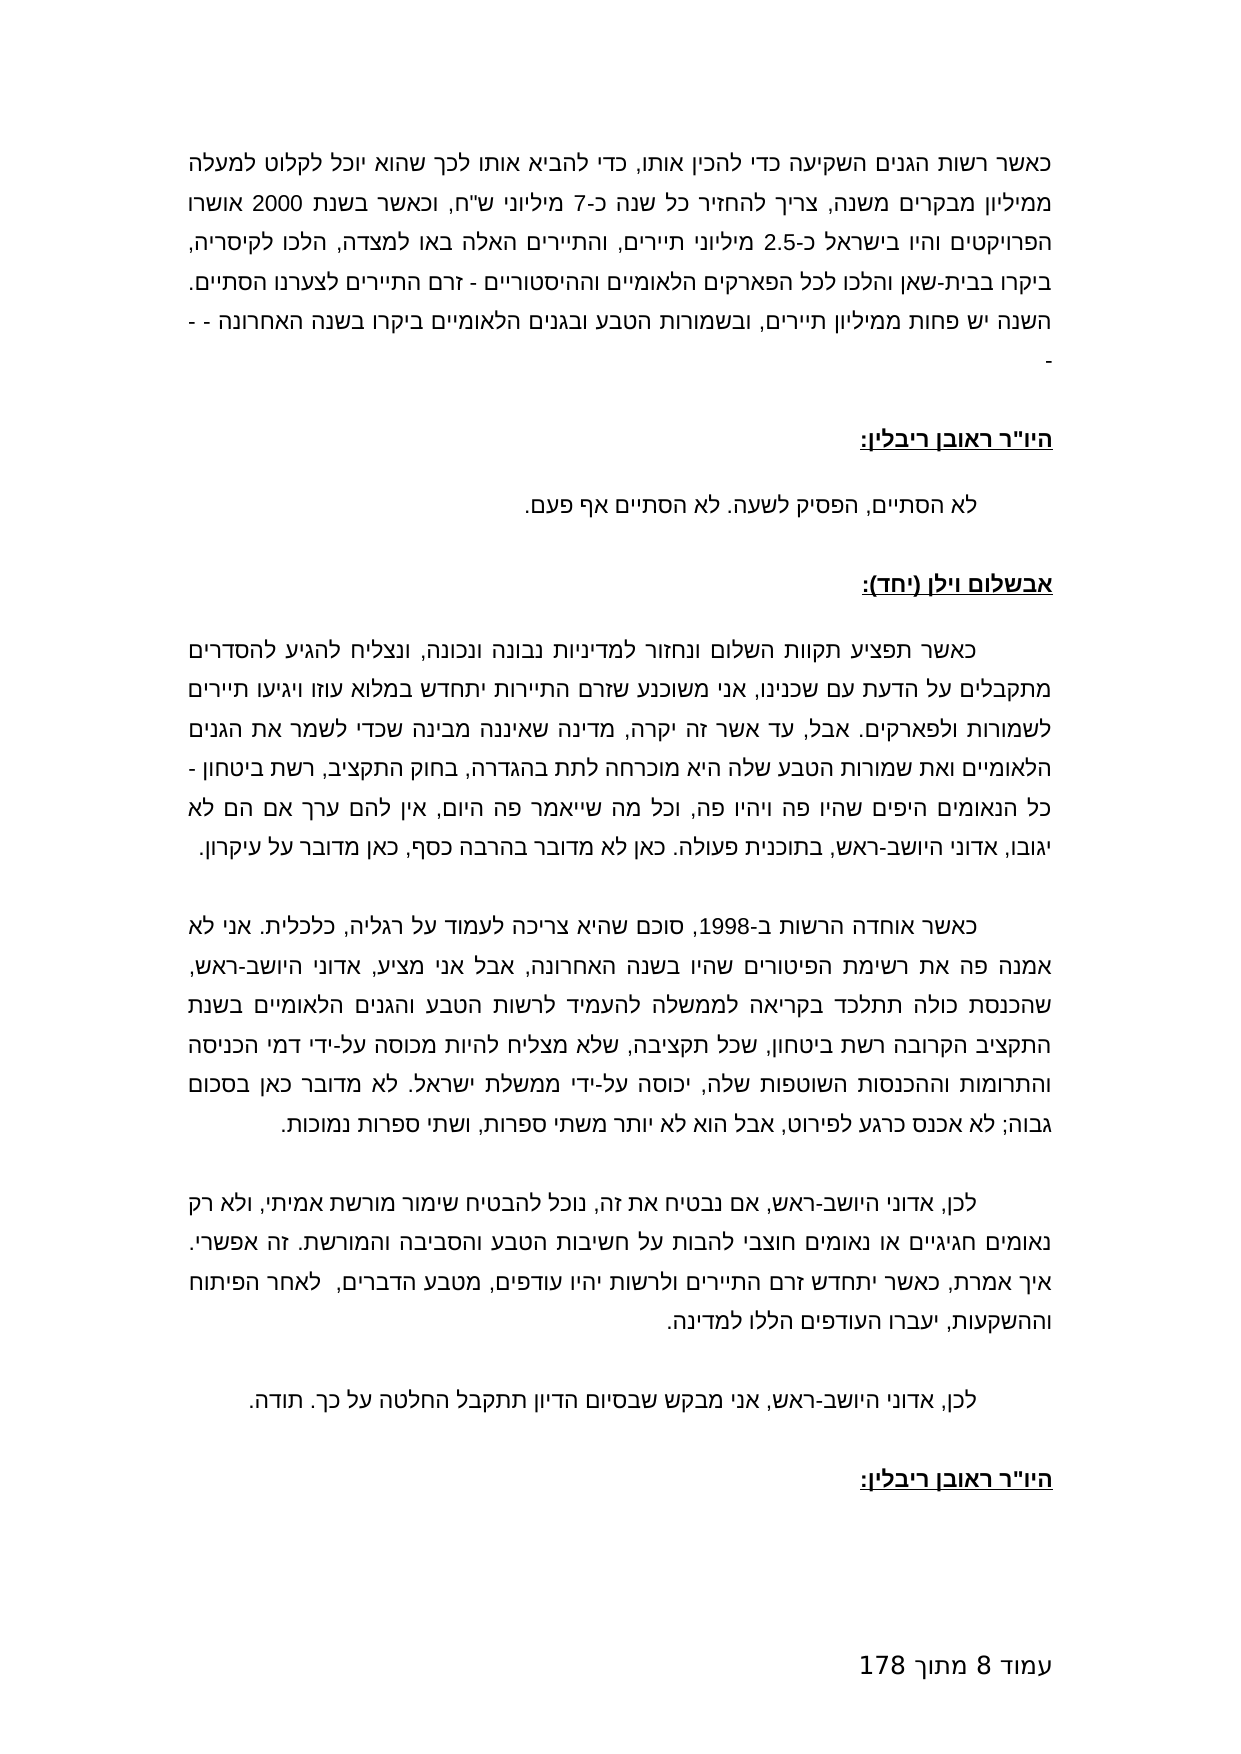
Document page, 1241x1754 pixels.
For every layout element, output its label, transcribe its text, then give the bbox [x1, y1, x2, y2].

text לא הסתיים, הפסיק לשעה. לא הסתיים אף פעם. [187, 492, 1053, 518]
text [187, 150, 1053, 374]
text לכן, אדוני היושב-ראש, אני מבקש שבסיום הדיון תתקבל החלטה על כך. תודה. [187, 1387, 1053, 1413]
text היו"ר ראובן ריבלין: [187, 1466, 1053, 1492]
text אבשלום וילן (יחד): [187, 571, 1053, 597]
text לכן, אדוני היושב-ראש, אם נבטיח את זה, נוכל להבטיח שימור מורשת אמיתי, ולא רק נאומים חגיגיים או נאומים חוצבי להבות על חשיבות הטבע והסביבה והמורשת. זה אפשרי. איך אמרת, כאשר יתחדש זרם התיירים ולרשות יהיו עודפים, מטבע הדברים, לאחר הפיתוח וההשקעות, יעברו העודפים הללו למדינה. [187, 1190, 1053, 1334]
text היו"ר ראובן ריבלין: [187, 426, 1053, 453]
text כאשר אוחדה הרשות ב-1998, סוכם שהיא צריכה לעמוד על רגליה, כלכלית. אני לא אמנה פה את רשימת הפיטורים שהיו בשנה האחרונה, אבל אני מציע, אדוני היושב-ראש, שהכנסת כולה תתלכד בקריאה לממשלה להעמיד לרשות הטבע והגנים הלאומיים בשנת התקציב הקרובה רשת ביטחון, שכל תקציבה, שלא מצליח להיות מכוסה על-ידי דמי הכניסה והתרומות וההכנסות השוטפות שלה, יכוסה על-ידי ממשלת ישראל. לא מדובר כאן בסכום גבוה; לא אכנס כרגע לפירוט, אבל הוא לא יותר משתי ספרות, ושתי ספרות נמוכות. [187, 913, 1053, 1137]
text כאשר תפציע תקוות השלום ונחזור למדיניות נבונה ונכונה, ונצליח להגיע להסדרים מתקבלים על הדעת עם שכנינו, אני משוכנע שזרם התיירות יתחדש במלוא עוזו ויגיעו תיירים לשמורות ולפארקים. אבל, עד אשר זה יקרה, מדינה שאיננה מבינה שכדי לשמר את הגנים הלאומיים ואת שמורות הטבע שלה היא מוכרחה לתת בהגדרה, בחוק התקציב, רשת ביטחון - כל הנאומים היפים שהיו פה ויהיו פה, וכל מה שייאמר פה היום, אין להם ערך אם הם לא יגובו, אדוני היושב-ראש, בתוכנית פעולה. כאן לא מדובר בהרבה כסף, כאן מדובר על עיקרון. [187, 637, 1053, 861]
